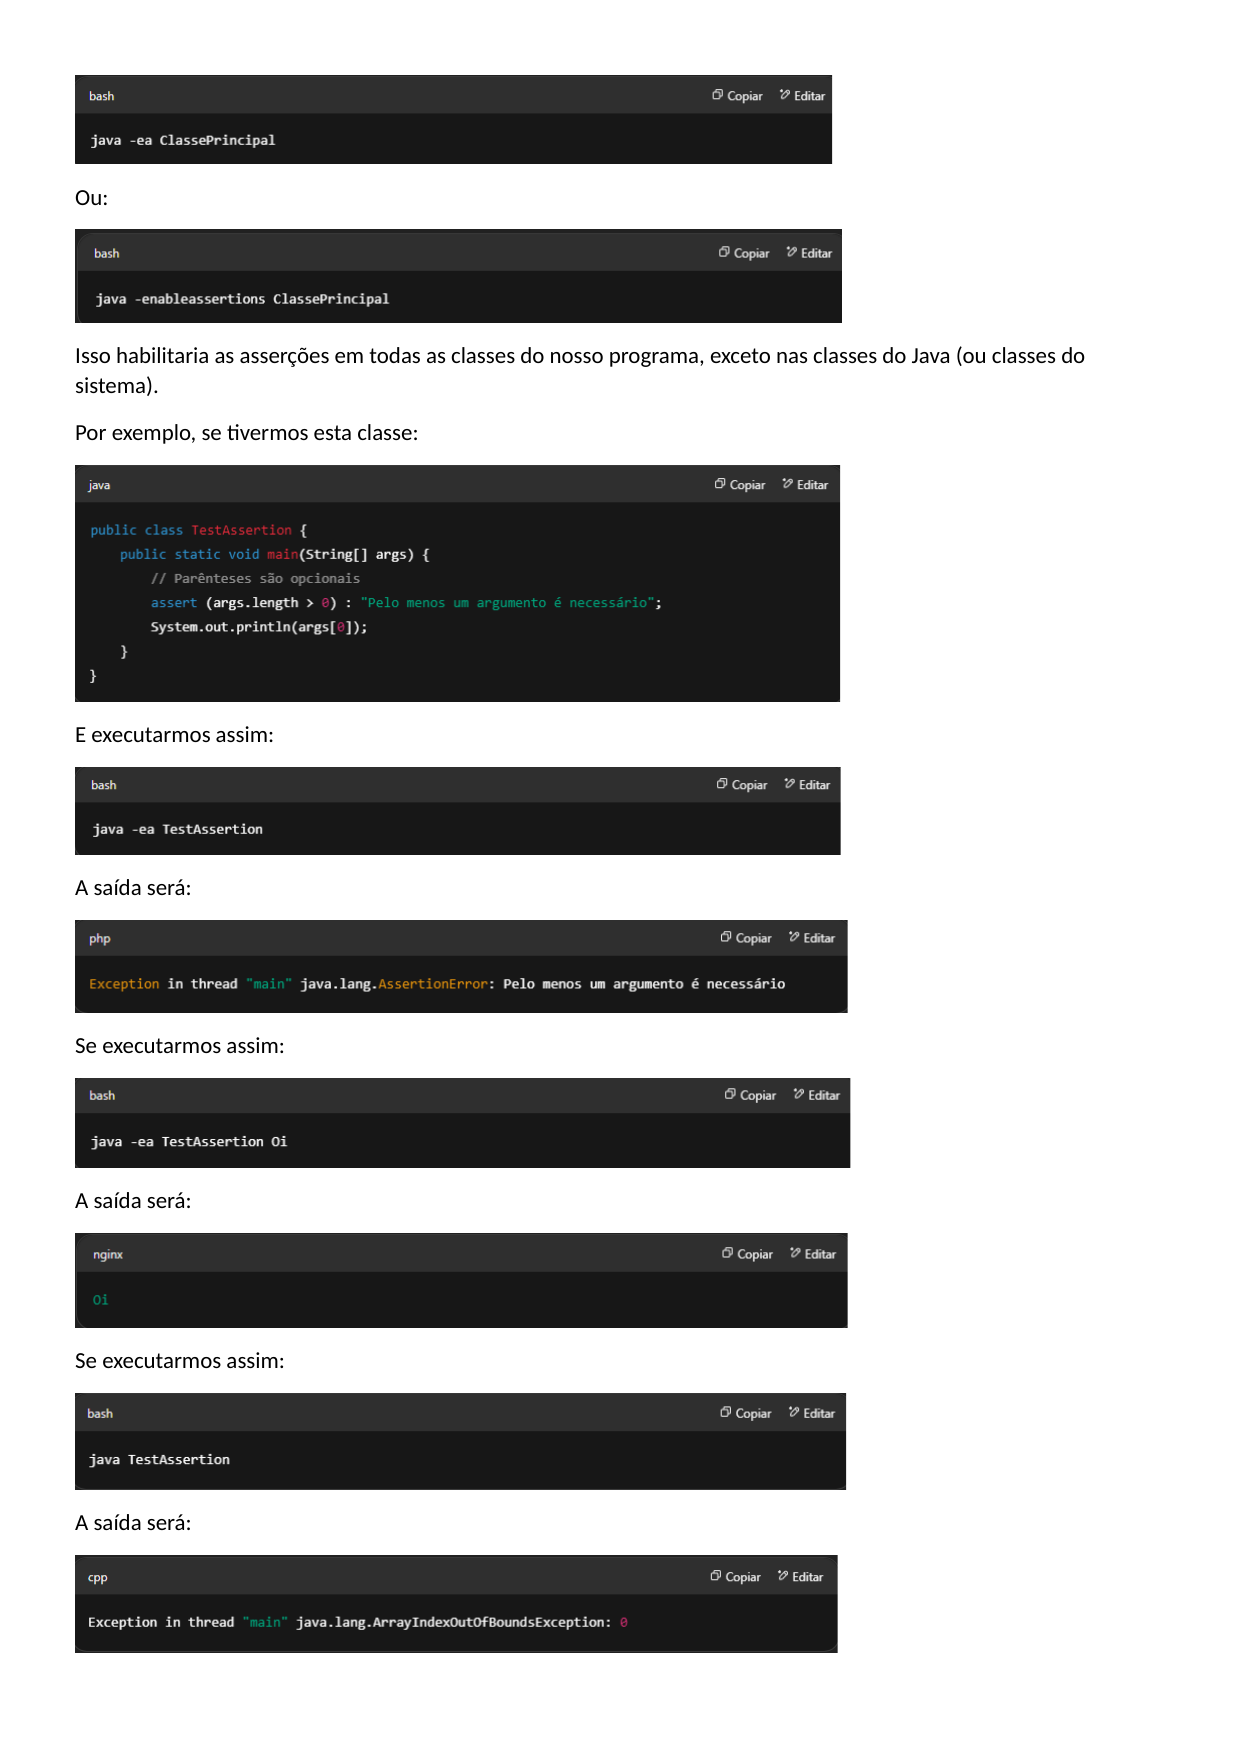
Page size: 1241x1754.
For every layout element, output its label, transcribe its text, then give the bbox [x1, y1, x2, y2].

text Se executarmos assim: [75, 1346, 1165, 1374]
picture [75, 1078, 851, 1168]
picture [75, 1233, 848, 1328]
text Isso habilitaria as asserções em todas as classes do nosso programa, exceto nas classes do Java (ou classes do sistema). [75, 341, 1165, 399]
picture [75, 1393, 847, 1490]
picture [75, 465, 841, 702]
picture [75, 920, 848, 1013]
text A saída será: [75, 1508, 1165, 1537]
text Por exemplo, se tivermos esta classe: [75, 418, 1165, 446]
picture [75, 75, 833, 164]
text A saída será: [75, 873, 1165, 902]
picture [75, 767, 841, 855]
text Se executarmos assim: [75, 1032, 1165, 1060]
text A saída será: [75, 1186, 1165, 1214]
text E executarmos assim: [75, 720, 1165, 748]
text Ou: [75, 183, 1165, 211]
picture [75, 229, 842, 323]
picture [75, 1555, 838, 1653]
